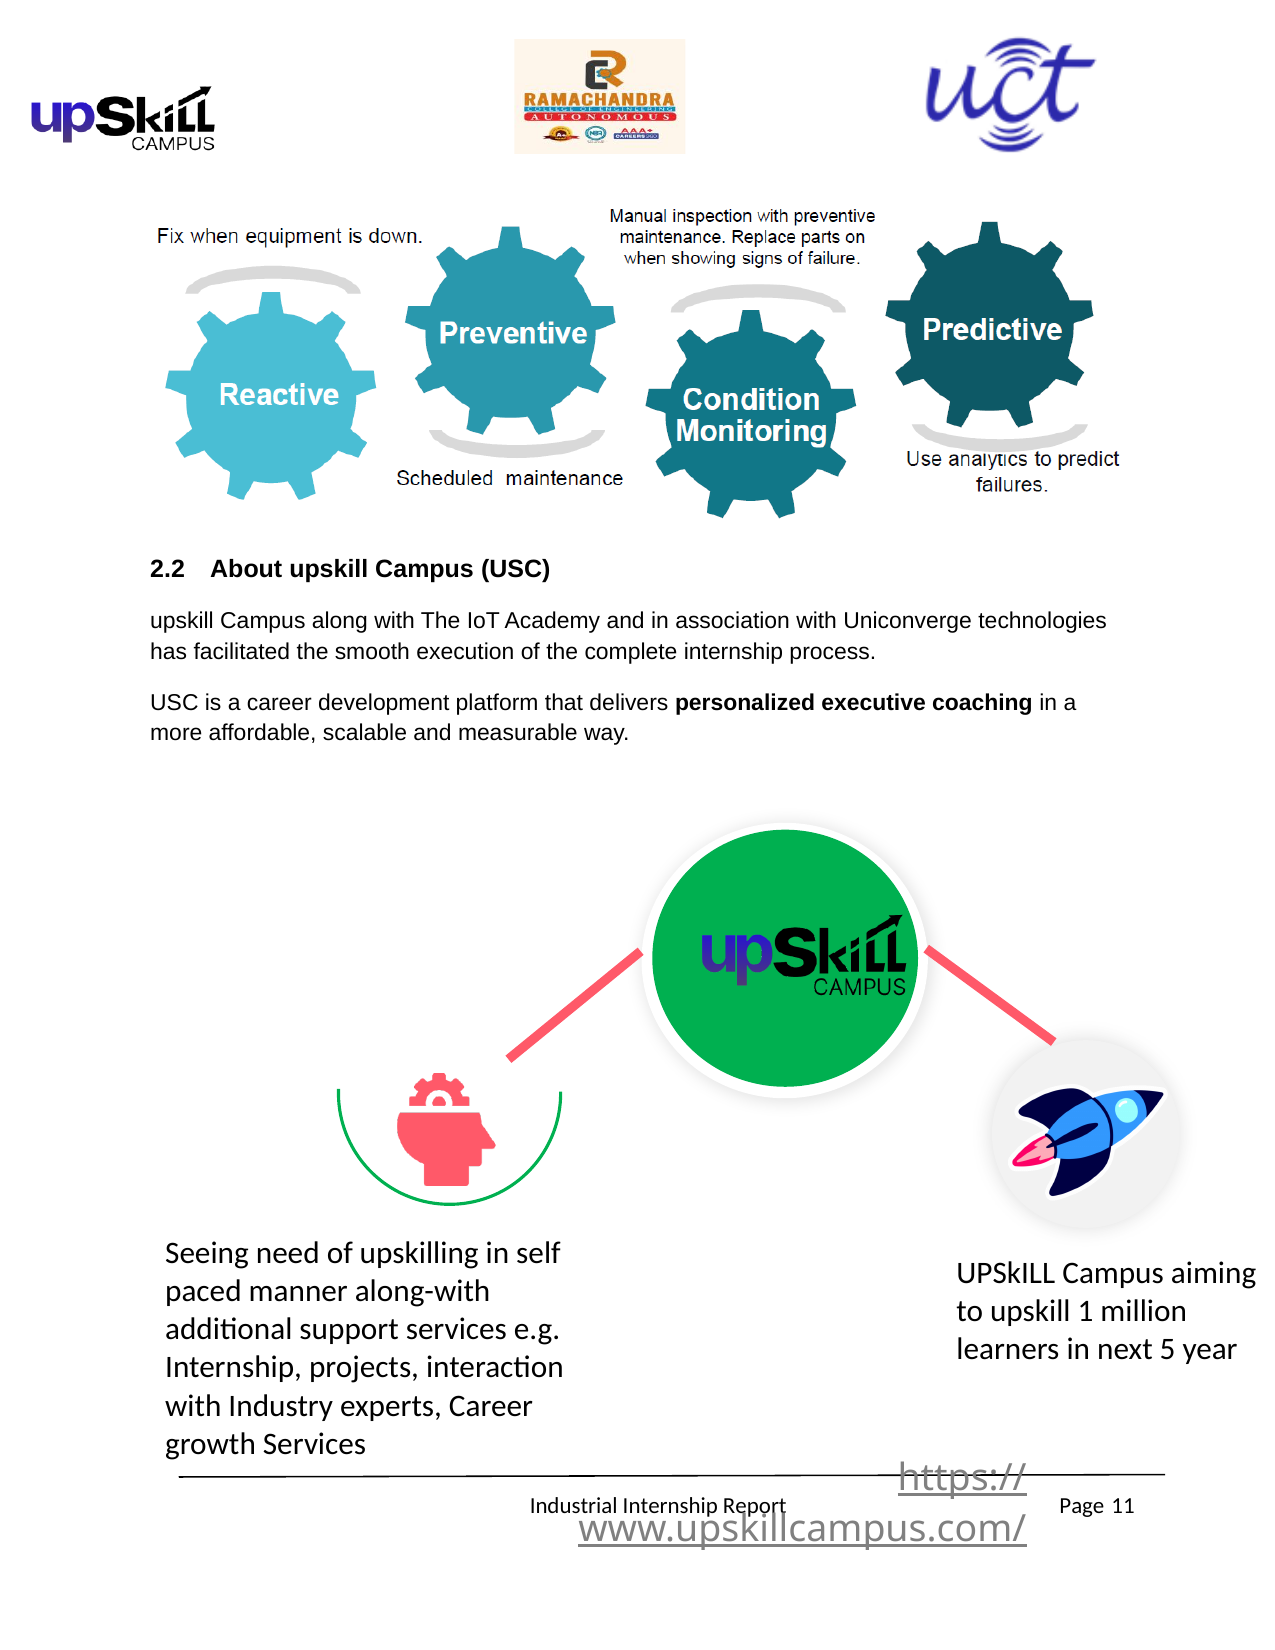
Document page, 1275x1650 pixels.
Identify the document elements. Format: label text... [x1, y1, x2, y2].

picture [667, 893, 941, 1000]
picture [514, 39, 686, 154]
picture [150, 181, 1135, 529]
picture [996, 1064, 1182, 1206]
picture [389, 1073, 503, 1186]
text upskill Campus along with The IoT Academy and in association with Uniconverge technologies has facilitated the smooth execution of the complete internship process. [150, 607, 1134, 664]
picture [0, 73, 246, 154]
picture [923, 28, 1102, 154]
subtitle About upskill Campus (USC) [150, 557, 1134, 582]
text USC is a career development platform that delivers personalized executive coaching in a more affordable, scalable and measurable way. [150, 689, 1134, 745]
